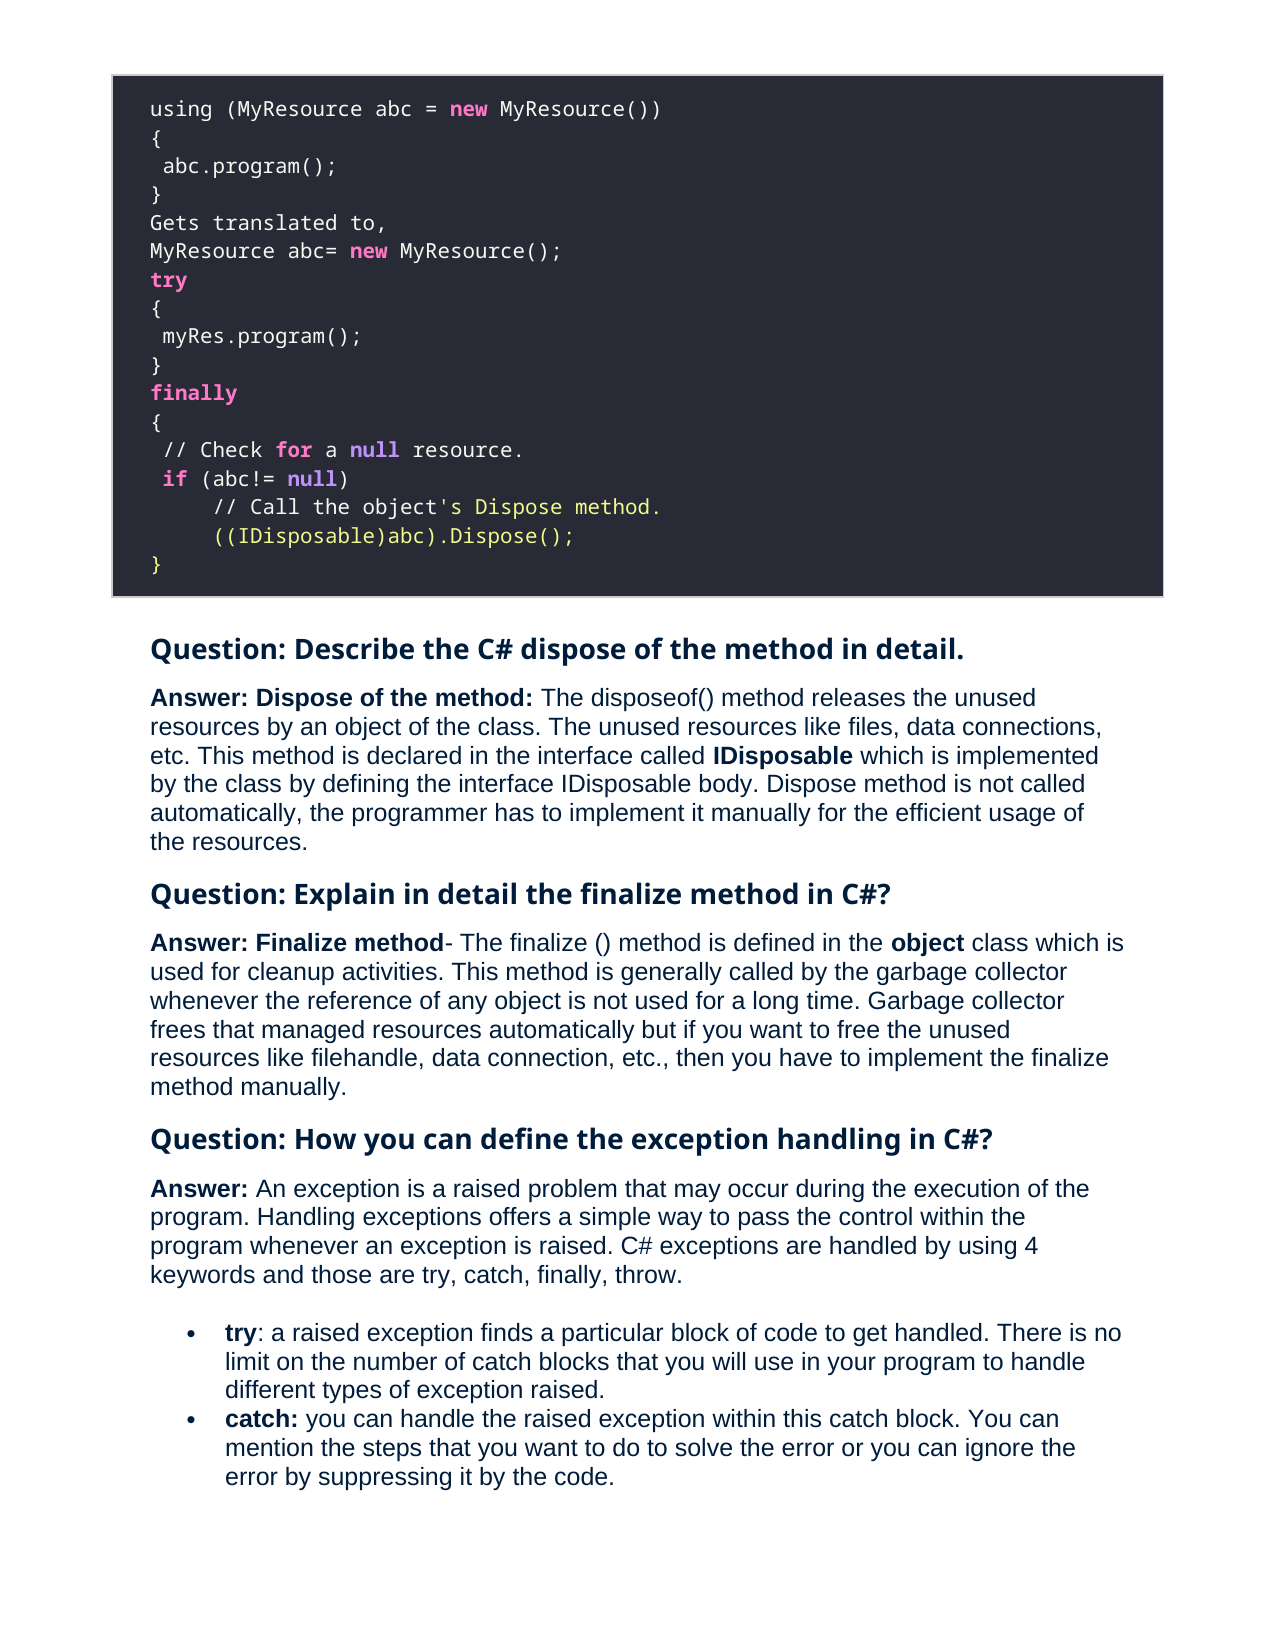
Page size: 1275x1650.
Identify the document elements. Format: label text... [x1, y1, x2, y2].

text Question: Explain in detail the finalize method in C#? [150, 874, 1125, 913]
text using (MyResource abc = new MyResource()) { abc.program(); } Gets translated to, MyResource abc= new MyResource(); try { myRes.program(); } finally { // Check for a null resource. if (abc!= null) // Call the object's Dispose method. ((IDisposable)abc).Dispose(); } [113, 76, 1163, 596]
text Answer: Dispose of the method: The disposeof() method releases the unused resources by an object of the class. The unused resources like files, data connections, etc. This method is declared in the interface called IDisposable which is implemented by the class by defining the interface IDisposable body. Dispose method is not called automatically, the programmer has to implement it manually for the efficient usage of the resources. [150, 683, 1125, 856]
text Answer: An exception is a raised problem that may occur during the execution of the program. Handling exceptions offers a simple way to pass the control within the program whenever an exception is raised. C# exceptions are handled by using 4 keywords and those are try, catch, finally, throw. [150, 1173, 1125, 1288]
list catch: you can handle the raised exception within this catch block. You can mention the steps that you want to do to solve the error or you can ignore the error by suppressing it by the code. [187, 1404, 1125, 1490]
text Question: How you can define the exception handling in C#? [150, 1119, 1125, 1158]
text Question: Describe the C# dispose of the method in detail. [150, 629, 1125, 667]
list try: a raised exception finds a particular block of code to get handled. There is no limit on the number of catch blocks that you will use in your program to handle different types of exception raised. [187, 1318, 1125, 1404]
text Answer: Finalize method- The finalize () method is defined in the object class which is used for cleanup activities. This method is generally called by the garbage collector whenever the reference of any object is not used for a long time. Garbage collector frees that managed resources automatically but if you want to free the unused resources like filehandle, data connection, etc., then you have to implement the finalize method manually. [150, 928, 1125, 1101]
